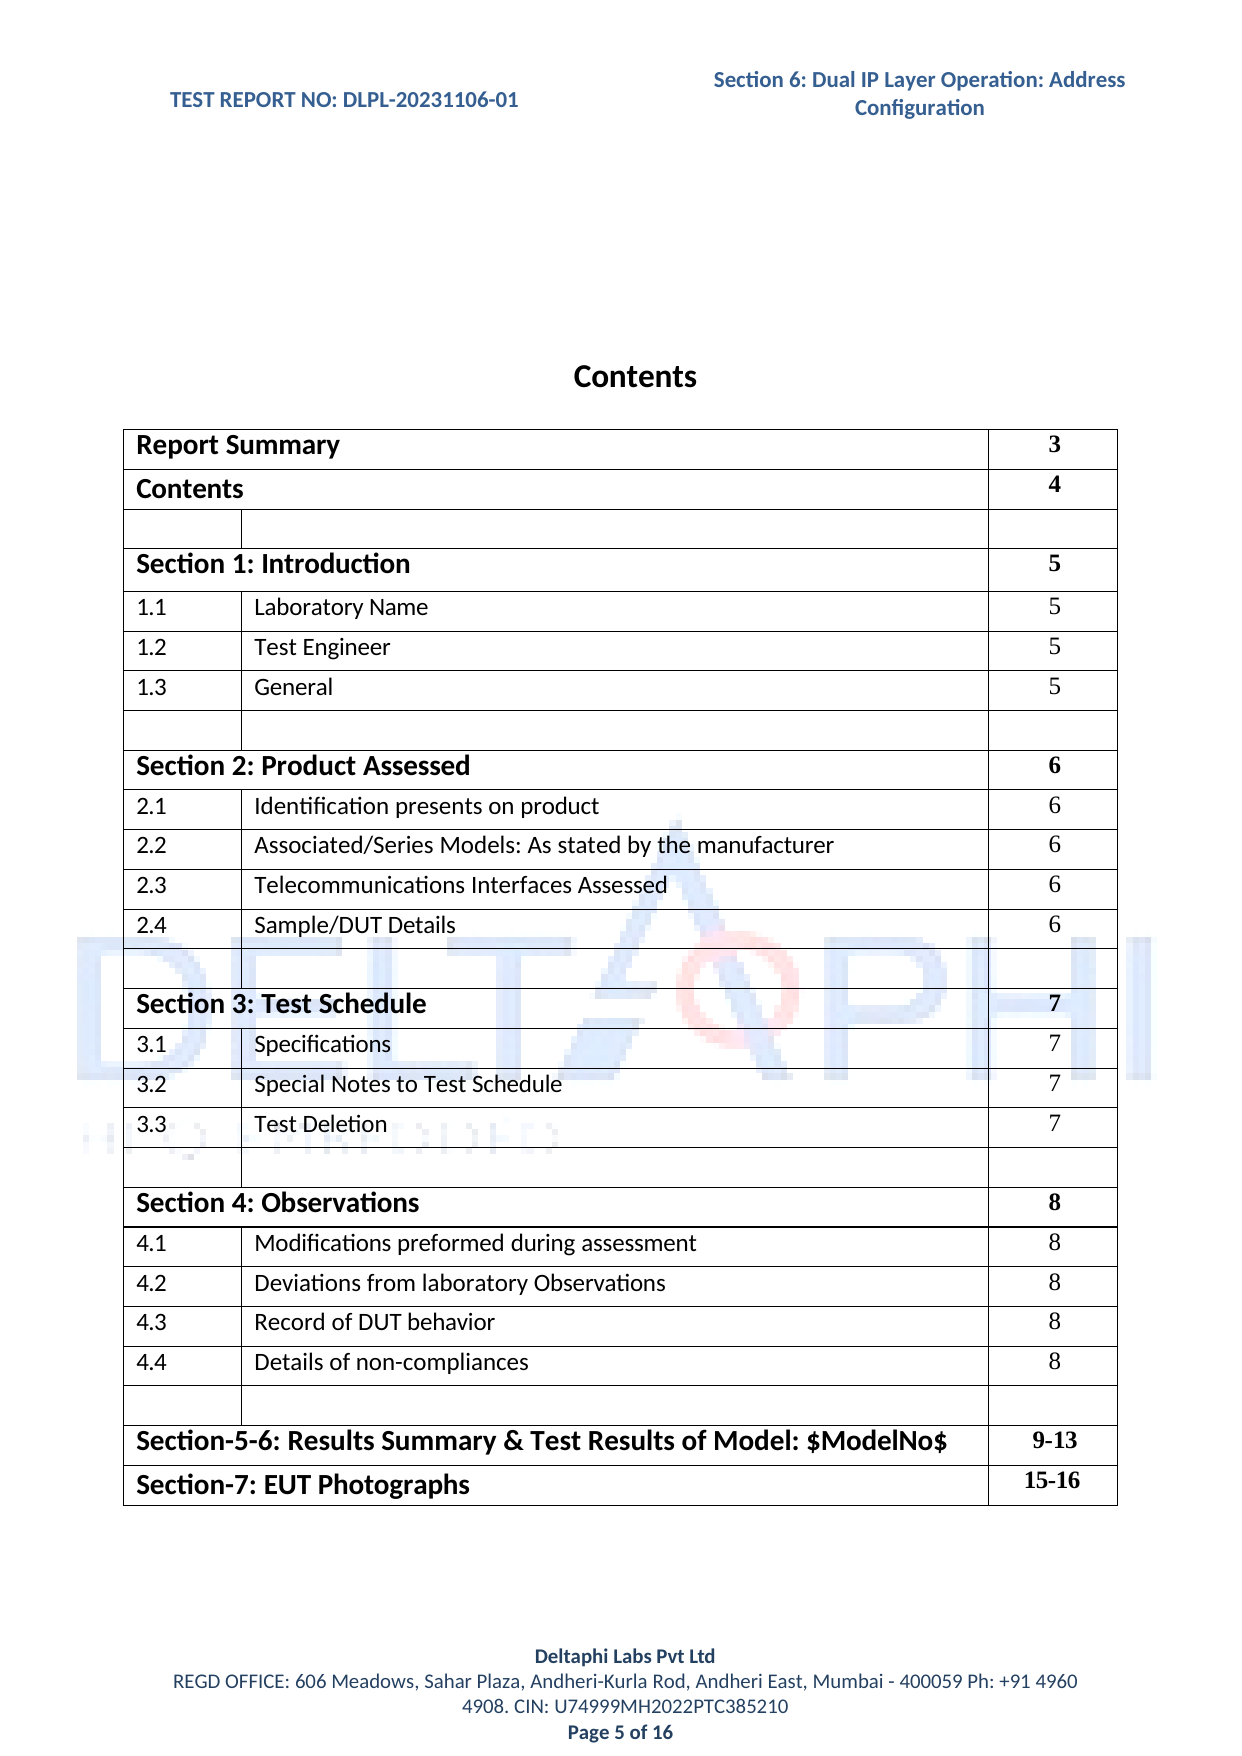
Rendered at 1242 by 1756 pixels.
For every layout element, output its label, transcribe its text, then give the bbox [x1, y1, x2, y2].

table_cell 9-13 [989, 1426, 1117, 1465]
table_cell 5 [989, 671, 1117, 710]
table_cell [242, 510, 988, 548]
table_cell [989, 1148, 1117, 1187]
table_cell Test Engineer [242, 632, 988, 670]
table_cell 5 [989, 592, 1117, 631]
table_cell [124, 711, 241, 749]
table_cell 6 [989, 910, 1117, 948]
subtitle Contents [274, 354, 997, 395]
table_cell 1.1 [124, 592, 241, 631]
table_cell 8 [989, 1188, 1117, 1226]
table_cell Associated/Series Models: As stated by the manufacturer [242, 830, 988, 869]
table_cell 1.2 [124, 632, 241, 670]
table_cell Section 4: Observations [124, 1188, 988, 1226]
table_cell Modifications preformed during assessment [242, 1228, 988, 1266]
table_cell 3.3 [124, 1108, 241, 1147]
table_cell [242, 1386, 988, 1425]
table_cell 4.3 [124, 1307, 241, 1346]
table_cell 4.1 [124, 1228, 241, 1266]
table_cell 7 [989, 989, 1117, 1028]
table_cell [989, 949, 1117, 988]
table_cell 6 [989, 870, 1117, 908]
table_cell 4 [989, 470, 1117, 509]
table_cell [989, 510, 1117, 548]
table_cell [242, 949, 988, 988]
table_cell Section-5-6: Results Summary & Test Results of Model: $ModelNo$ [124, 1426, 988, 1465]
table_cell 7 [989, 1029, 1117, 1067]
table_cell Section 1: Introduction [124, 549, 988, 591]
table_cell 2.4 [124, 910, 241, 948]
table_cell 15-16 [989, 1466, 1117, 1505]
table_cell 7 [989, 1108, 1117, 1147]
table_cell [124, 510, 241, 548]
table_cell Section 2: Product Assessed [124, 751, 988, 789]
table_cell 5 [989, 632, 1117, 670]
table_cell Telecommunications Interfaces Assessed [242, 870, 988, 908]
table_cell Details of non-compliances [242, 1347, 988, 1385]
table_cell 6 [989, 830, 1117, 869]
table_cell 2.3 [124, 870, 241, 908]
table_cell 8 [989, 1228, 1117, 1266]
table_cell Record of DUT behavior [242, 1307, 988, 1346]
table_cell 6 [989, 751, 1117, 789]
table_cell General [242, 671, 988, 710]
table_cell Special Notes to Test Schedule [242, 1069, 988, 1107]
table_cell 8 [989, 1307, 1117, 1346]
table_cell 7 [989, 1069, 1117, 1107]
table_cell Specifications [242, 1029, 988, 1067]
table_cell [989, 711, 1117, 749]
table_cell 2.2 [124, 830, 241, 869]
table_cell Sample/DUT Details [242, 910, 988, 948]
table_cell Contents [124, 470, 988, 509]
table_cell Section 3: Test Schedule [124, 989, 988, 1028]
table_header Report Summary [124, 430, 988, 469]
table_cell 4.2 [124, 1267, 241, 1306]
table_cell 5 [989, 549, 1117, 591]
table_cell Identification presents on product [242, 790, 988, 829]
table_cell 2.1 [124, 790, 241, 829]
table_cell Deviations from laboratory Observations [242, 1267, 988, 1306]
table_cell [989, 1386, 1117, 1425]
table_cell [124, 949, 241, 988]
table_cell [242, 711, 988, 749]
table_cell 1.3 [124, 671, 241, 710]
table_cell Section-7: EUT Photographs [124, 1466, 988, 1505]
table_cell [124, 1386, 241, 1425]
table_cell 4.4 [124, 1347, 241, 1385]
table_cell 8 [989, 1347, 1117, 1385]
table_cell 6 [989, 790, 1117, 829]
table_cell 3.2 [124, 1069, 241, 1107]
table_cell [124, 1148, 241, 1187]
table_cell 8 [989, 1267, 1117, 1306]
table_cell Test Deletion [242, 1108, 988, 1147]
table_header 3 [989, 430, 1117, 469]
table_cell [242, 1148, 988, 1187]
table_cell 3.1 [124, 1029, 241, 1067]
table_cell Laboratory Name [242, 592, 988, 631]
